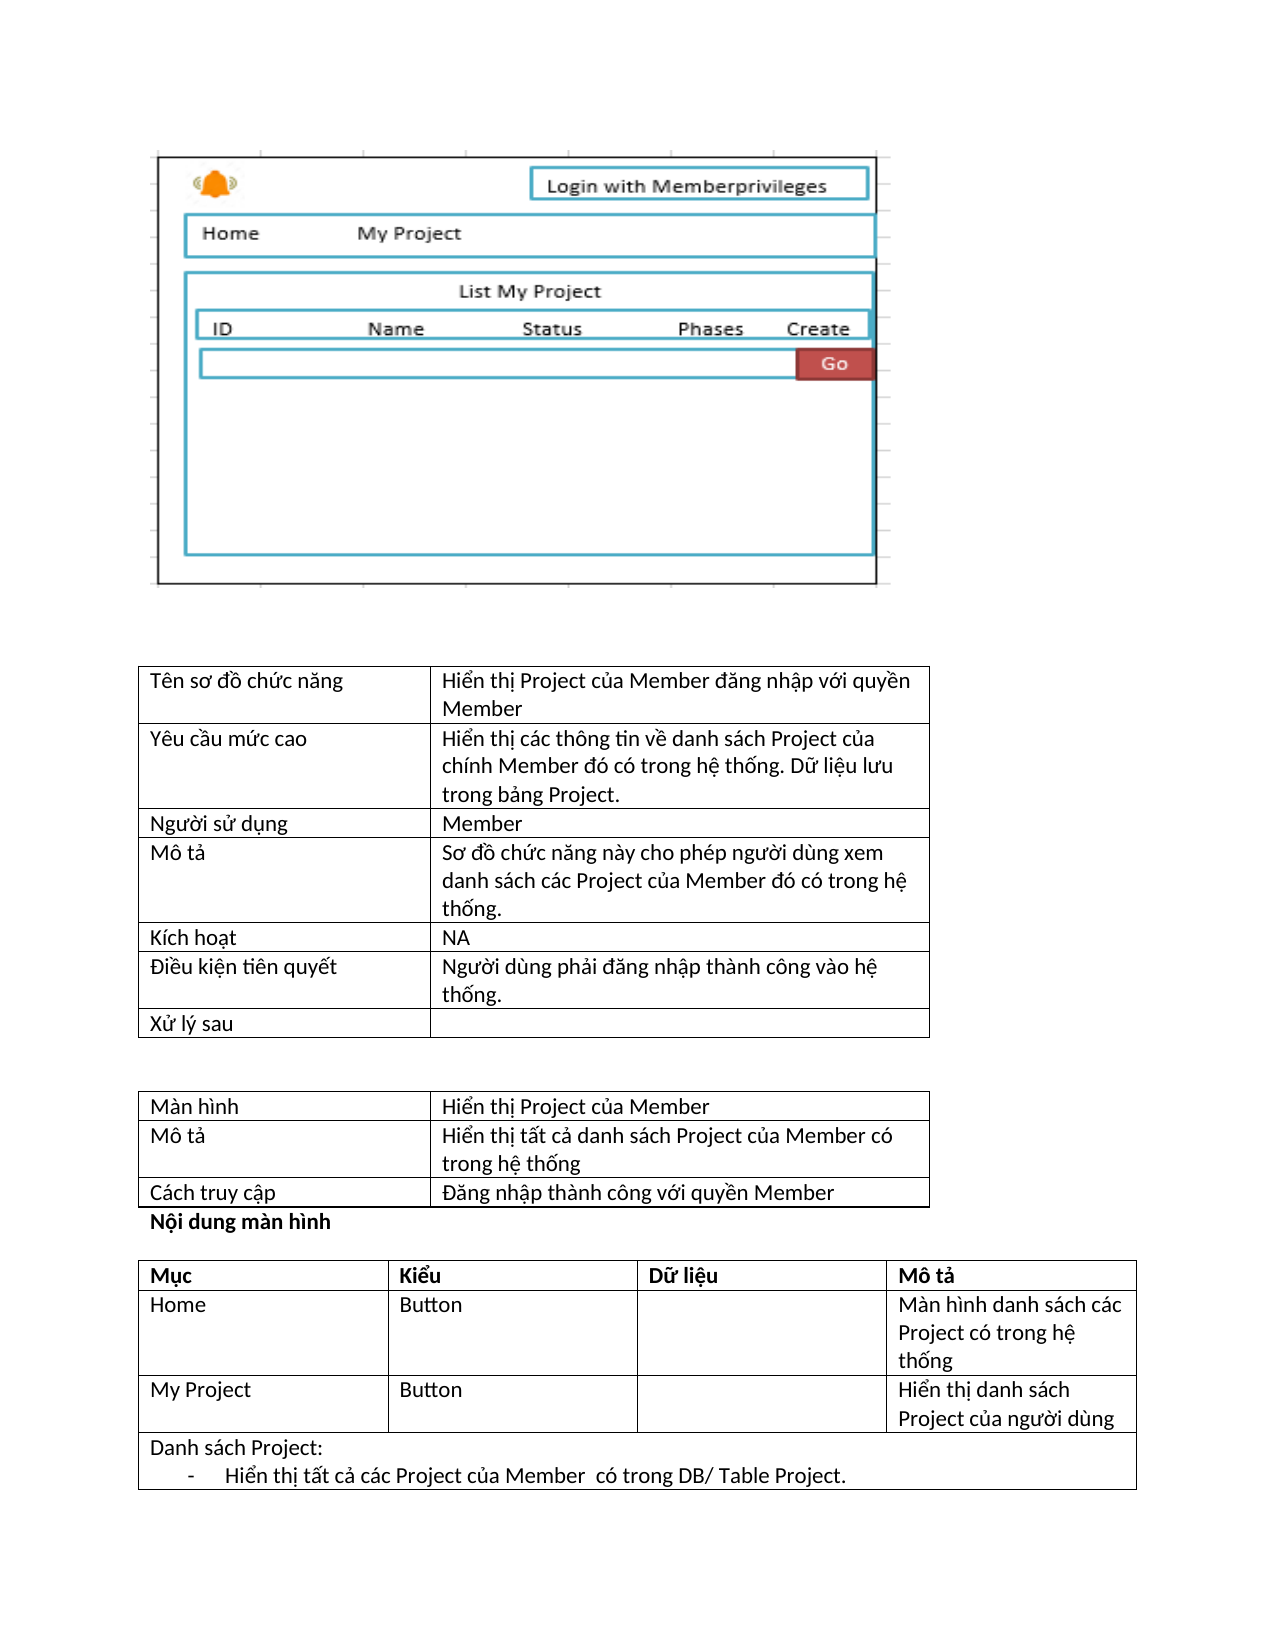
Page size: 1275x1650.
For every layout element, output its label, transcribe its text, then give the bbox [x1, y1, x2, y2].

table_header Dữ liệu [638, 1261, 886, 1289]
table_cell Người sử dụng [139, 809, 430, 837]
table_cell [638, 1376, 886, 1432]
table_cell Sơ đồ chức năng này cho phép người dùng xem danh sách các Project của Member đó có trong hệ thống. [431, 838, 929, 922]
picture [150, 150, 891, 588]
table_header Hiển thị Project của Member [431, 1092, 929, 1120]
table_header Hiển thị Project của Member đăng nhập với quyền Member [431, 667, 929, 723]
table_cell Button [389, 1376, 637, 1432]
table_cell Người dùng phải đăng nhập thành công vào hệ thống. [431, 952, 929, 1008]
table_cell Đăng nhập thành công với quyền Member [431, 1178, 929, 1206]
table_cell Yêu cầu mức cao [139, 724, 430, 808]
table_header Mô tả [887, 1261, 1136, 1289]
table_cell Hiển thị danh sách Project của người dùng [887, 1376, 1136, 1432]
table_header Tên sơ đồ chức năng [139, 667, 430, 723]
table_cell Cách truy cập [139, 1178, 430, 1206]
table_cell [638, 1291, 886, 1374]
table_cell Kích hoạt [139, 923, 430, 951]
table_cell Mô tả [139, 838, 430, 922]
table_header Kiểu [389, 1261, 637, 1289]
table_cell NA [431, 923, 929, 951]
table_cell Mô tả [139, 1121, 430, 1177]
table_cell Điều kiện tiên quyết [139, 952, 430, 1008]
table_cell Hiển thị tất cả danh sách Project của Member có trong hệ thống [431, 1121, 929, 1177]
table_cell Member [431, 809, 929, 837]
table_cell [139, 1433, 1136, 1489]
table_cell My Project [139, 1376, 388, 1432]
table_cell Màn hình danh sách các Project có trong hệ thống [887, 1291, 1136, 1374]
table_cell [431, 1009, 929, 1037]
table_cell Hiển thị các thông tin về danh sách Project của chính Member đó có trong hệ thống. Dữ liệu lưu trong bảng Project. [431, 724, 929, 808]
table_header Màn hình [139, 1092, 430, 1120]
text Nội dung màn hình [150, 1207, 1125, 1235]
table_cell Button [389, 1291, 637, 1374]
table_cell Home [139, 1291, 388, 1374]
table_header Mục [139, 1261, 388, 1289]
table_cell Xử lý sau [139, 1009, 430, 1037]
